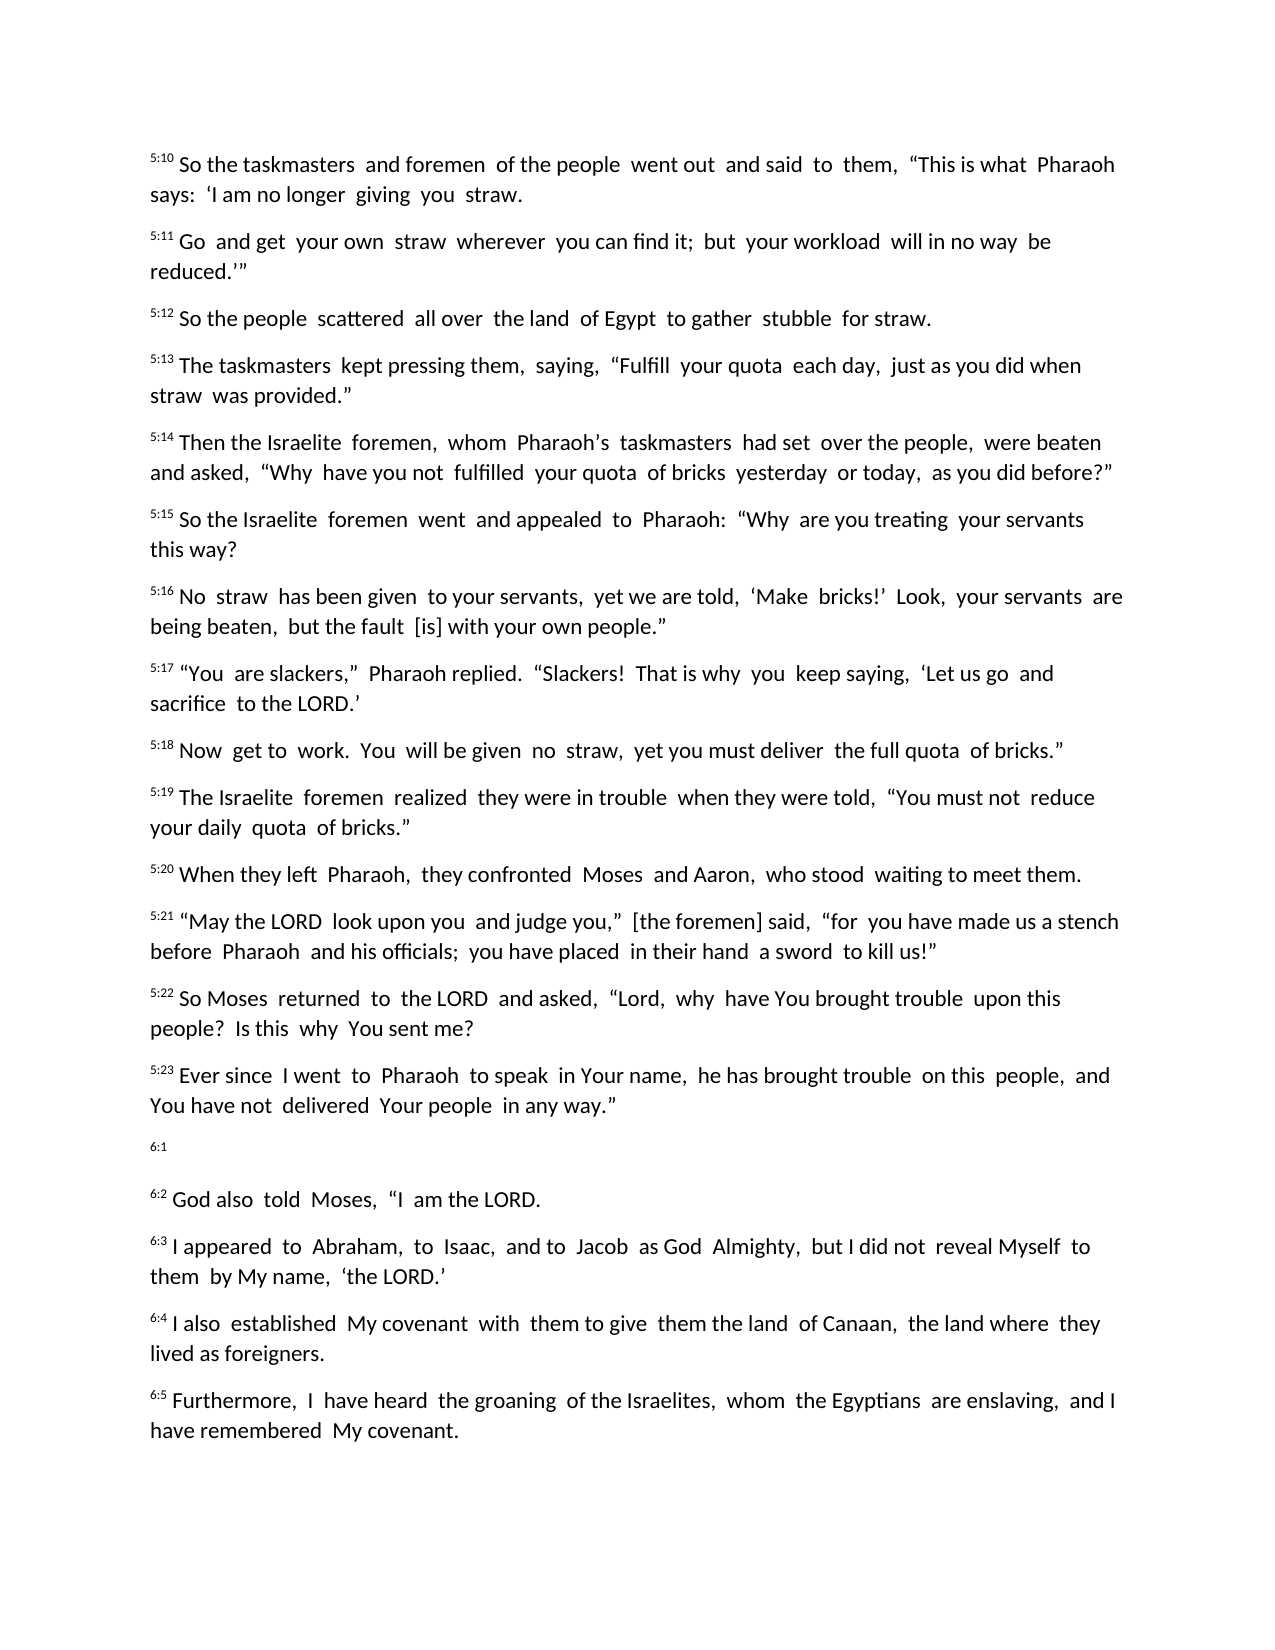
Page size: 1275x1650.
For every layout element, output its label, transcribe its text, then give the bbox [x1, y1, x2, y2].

text 6:1 [150, 1138, 1125, 1167]
text 5:14 Then the Israelite foremen, whom Pharaoh’s taskmasters had set over the people, were beaten and asked, “Why have you not fulfilled your quota of bricks yesterday or today, as you did before?” [150, 428, 1125, 486]
text 5:13 The taskmasters kept pressing them, saying, “Fulfill your quota each day, just as you did when straw was provided.” [150, 351, 1125, 409]
text 5:21 “May the LORD look upon you and judge you,” [the foremen] said, “for you have made us a stench before Pharaoh and his officials; you have placed in their hand a sword to kill us!” [150, 907, 1125, 966]
text 5:12 So the people scattered all over the land of Egypt to gather stubble for straw. [150, 304, 1125, 332]
text 5:22 So Moses returned to the LORD and asked, “Lord, why have You brought trouble upon this people? Is this why You sent me? [150, 984, 1125, 1043]
text 5:10 So the taskmasters and foremen of the people went out and said to them, “This is what Pharaoh says: ‘I am no longer giving you straw. [150, 150, 1125, 208]
text 5:15 So the Israelite foremen went and appealed to Pharaoh: “Why are you treating your servants this way? [150, 505, 1125, 563]
text 6:3 I appeared to Abraham, to Isaac, and to Jacob as God Almighty, but I did not reveal Myself to them by My name, ‘the LORD.’ [150, 1232, 1125, 1291]
text 5:16 No straw has been given to your servants, yet we are told, ‘Make bricks!’ Look, your servants are being beaten, but the fault [is] with your own people.” [150, 582, 1125, 641]
text 5:23 Ever since I went to Pharaoh to speak in Your name, he has brought trouble on this people, and You have not delivered Your people in any way.” [150, 1061, 1125, 1120]
text 6:2 God also told Moses, “I am the LORD. [150, 1185, 1125, 1213]
text 6:4 I also established My covenant with them to give them the land of Canaan, the land where they lived as foreigners. [150, 1309, 1125, 1368]
text 5:17 “You are slackers,” Pharaoh replied. “Slackers! That is why you keep saying, ‘Let us go and sacrifice to the LORD.’ [150, 659, 1125, 718]
text 5:19 The Israelite foremen realized they were in trouble when they were told, “You must not reduce your daily quota of bricks.” [150, 783, 1125, 842]
text 6:5 Furthermore, I have heard the groaning of the Israelites, whom the Egyptians are enslaving, and I have remembered My covenant. [150, 1386, 1125, 1445]
text 5:18 Now get to work. You will be given no straw, yet you must deliver the full quota of bricks.” [150, 736, 1125, 764]
text 5:11 Go and get your own straw wherever you can find it; but your workload will in no way be reduced.’” [150, 227, 1125, 285]
text 5:20 When they left Pharaoh, they confronted Moses and Aaron, who stood waiting to meet them. [150, 860, 1125, 888]
